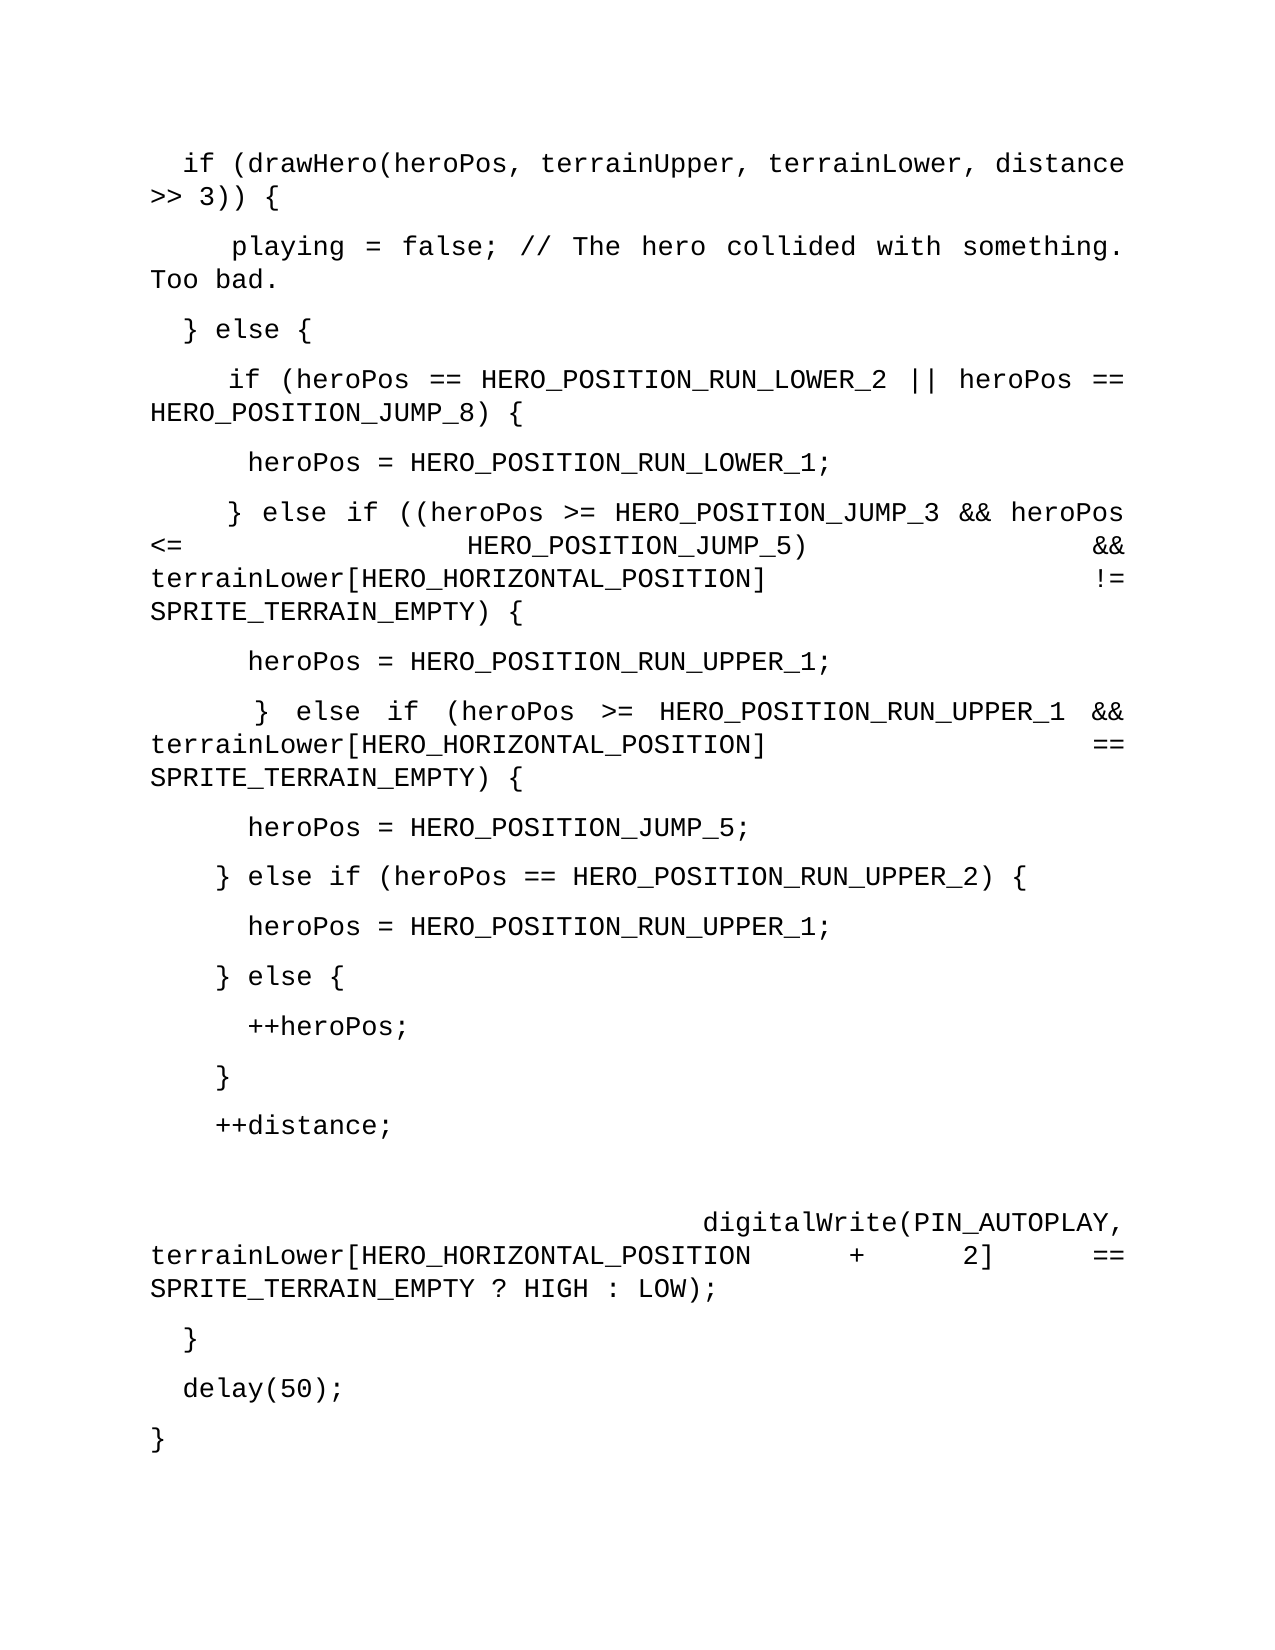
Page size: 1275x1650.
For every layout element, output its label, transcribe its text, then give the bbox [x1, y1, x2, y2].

text heroPos = HERO_POSITION_RUN_LOWER_1; [150, 448, 1125, 479]
text } else { [150, 316, 1125, 347]
text } else if ((heroPos >= HERO_POSITION_JUMP_3 && heroPos <= HERO_POSITION_JUMP_5) && terrainLower[HERO_HORIZONTAL_POSITION] != SPRITE_TERRAIN_EMPTY) { [150, 498, 1125, 628]
text delay(50); [150, 1374, 1125, 1405]
text } [150, 1062, 1125, 1093]
text if (drawHero(heroPos, terrainUpper, terrainLower, distance >> 3)) { [150, 150, 1125, 214]
text heroPos = HERO_POSITION_RUN_UPPER_1; [150, 913, 1125, 944]
text ++distance; [150, 1112, 1125, 1143]
text heroPos = HERO_POSITION_JUMP_5; [150, 813, 1125, 844]
text playing = false; // The hero collided with something. Too bad. [150, 233, 1125, 297]
text digitalWrite(PIN_AUTOPLAY, terrainLower[HERO_HORIZONTAL_POSITION + 2] == SPRITE_TERRAIN_EMPTY ? HIGH : LOW); [150, 1209, 1125, 1306]
text ++heroPos; [150, 1012, 1125, 1043]
text } [150, 1325, 1125, 1356]
text heroPos = HERO_POSITION_RUN_UPPER_1; [150, 647, 1125, 678]
text } [150, 1424, 1125, 1455]
text if (heroPos == HERO_POSITION_RUN_LOWER_2 || heroPos == HERO_POSITION_JUMP_8) { [150, 366, 1125, 429]
text } else if (heroPos == HERO_POSITION_RUN_UPPER_2) { [150, 863, 1125, 894]
text } else if (heroPos >= HERO_POSITION_RUN_UPPER_1 && terrainLower[HERO_HORIZONTAL_POSITION] == SPRITE_TERRAIN_EMPTY) { [150, 697, 1125, 794]
text } else { [150, 963, 1125, 993]
